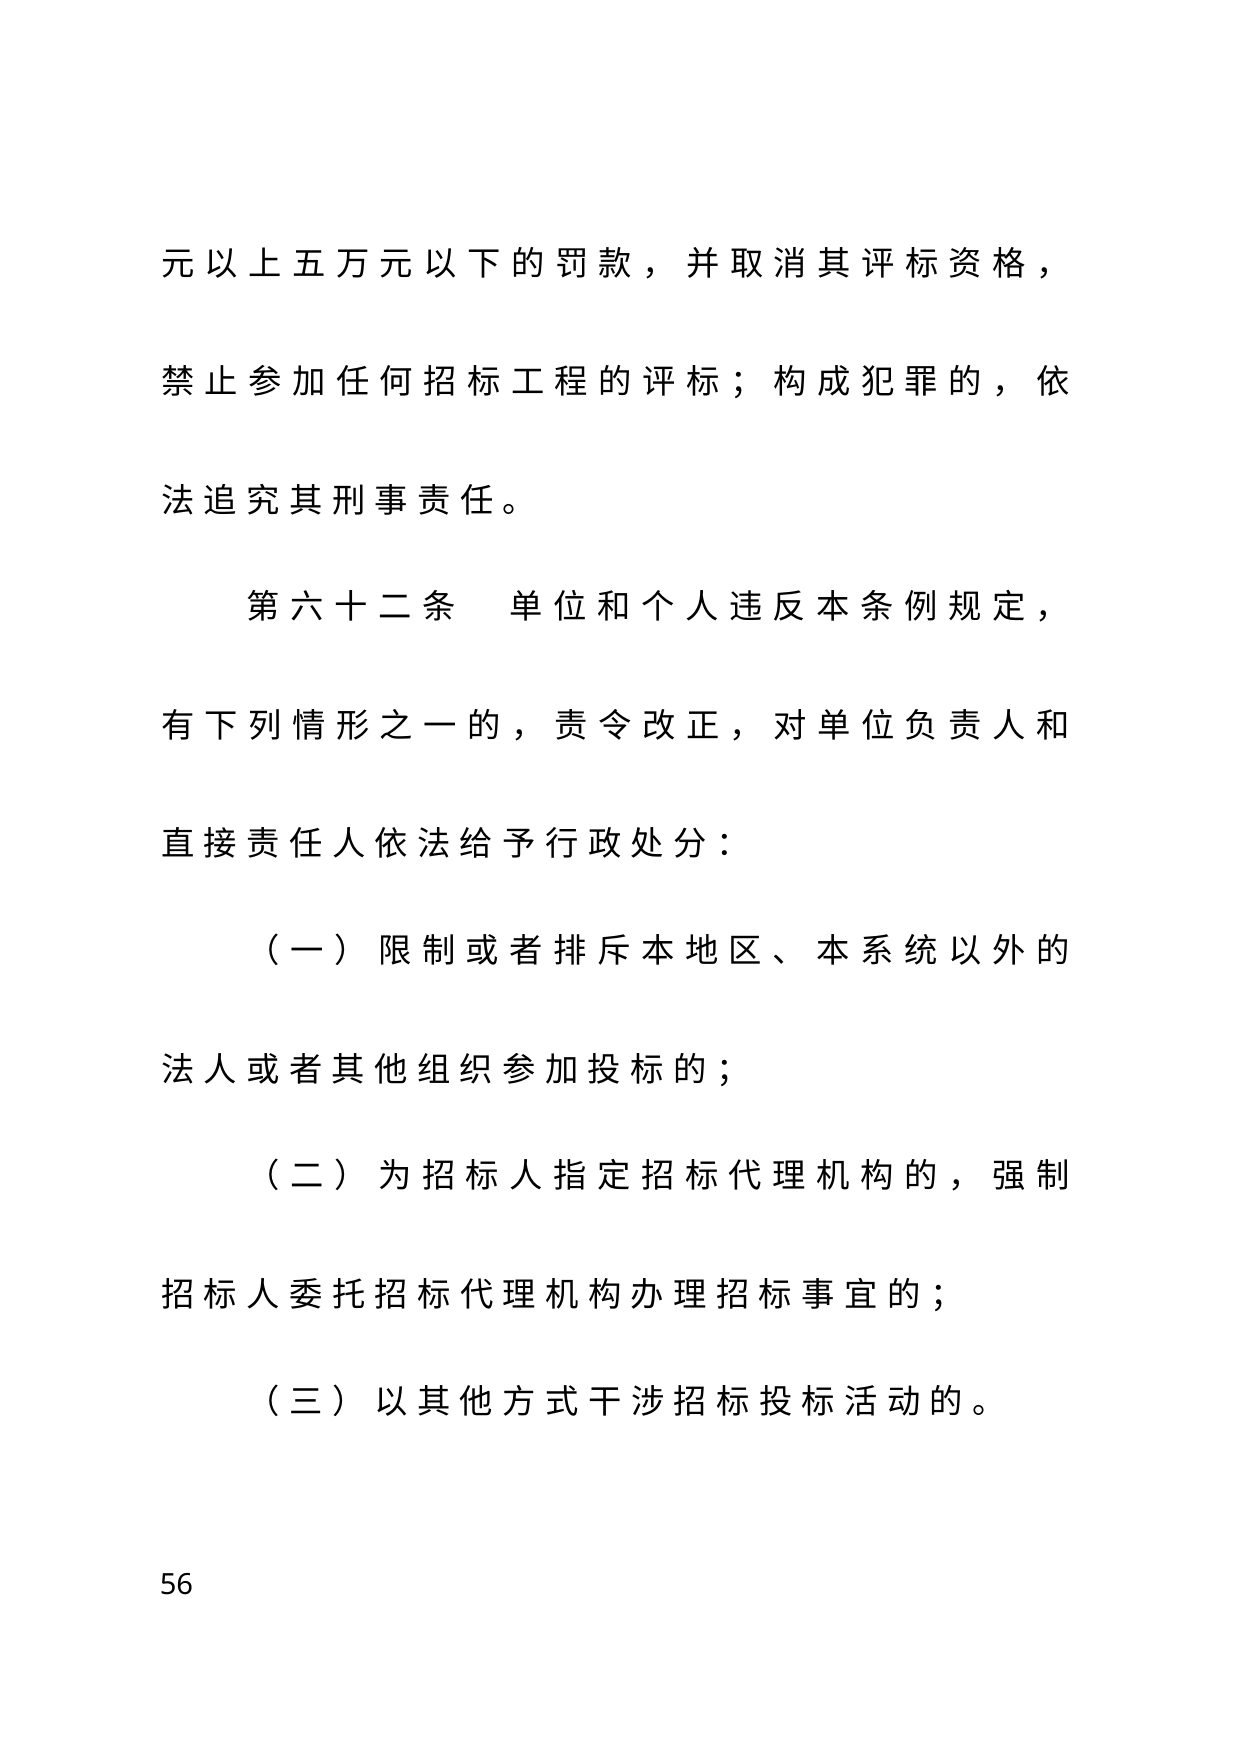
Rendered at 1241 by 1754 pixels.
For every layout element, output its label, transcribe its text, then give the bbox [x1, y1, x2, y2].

text 第六十二条 单位和个人违反本条例规定，有下列情形之一的，责令改正，对单位负责人和直接责任人依法给予行政处分： [161, 557, 1079, 889]
text （三）以其他方式干涉招标投标活动的。 [161, 1351, 1079, 1446]
text （一）限制或者排斥本地区、本系统以外的法人或者其他组织参加投标的； [161, 901, 1079, 1114]
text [161, 213, 1079, 545]
text （二）为招标人指定招标代理机构的，强制招标人委托招标代理机构办理招标事宜的； [161, 1126, 1079, 1339]
